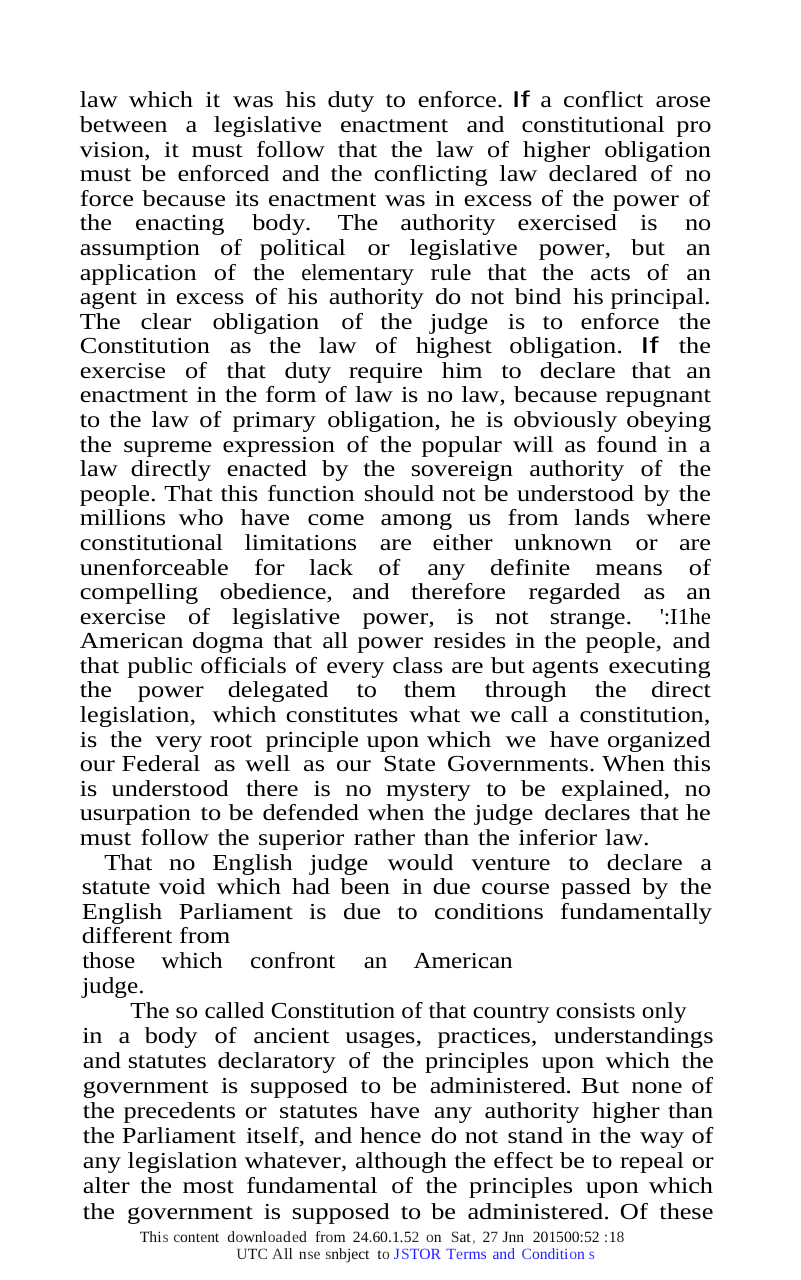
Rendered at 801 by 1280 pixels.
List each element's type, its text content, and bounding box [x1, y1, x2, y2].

text law which it was his duty to enforce. If a conflict arose between a legislative enactment and constitutional pro­ vision, it must follow that the law of higher obligation must be enforced and the conflicting law declared of no force because its enactment was in excess of the power of the enacting body. The authority exercised is no assumption of political or legislative power, but an application of the elementary rule that the acts of an agent in excess of his authority do not bind his principal. The clear obligation of the judge is to enforce the Constitution as the law of highest obligation. If the exercise of that duty require him to declare that an enactment in the form of law is no law, because repugnant to the law of primary obligation, he is obviously obeying the supreme expression of the popular will as found in a law directly enacted by the sovereign authority of the people. That this function should not be understood by the millions who have come among us from lands where constitutional limitations are either unknown or are unenforceable for lack of any definite means of compelling obedience, and therefore regarded as an exercise of legislative power, is not strange. ':I1he American dogma that all power resides in the people, and that public officials of every class are but agents executing the power delegated to them through the direct legislation, which constitutes what we call a constitution, is the very root principle upon which we have organized our Federal as well as our State Governments. When this is understood there is no mystery to be explained, no usurpation to be defended when the judge declares that he must follow the superior rather than the inferior law. [79, 88, 711, 850]
text The so called Constitution of that country consists only [92, 999, 725, 1023]
text those which confront an American judge. [82, 949, 513, 999]
text That no English judge would venture to declare a statute void which had been in due course passed by the English Parliament is due to conditions fundamentally different from [82, 851, 712, 949]
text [82, 1023, 713, 1224]
